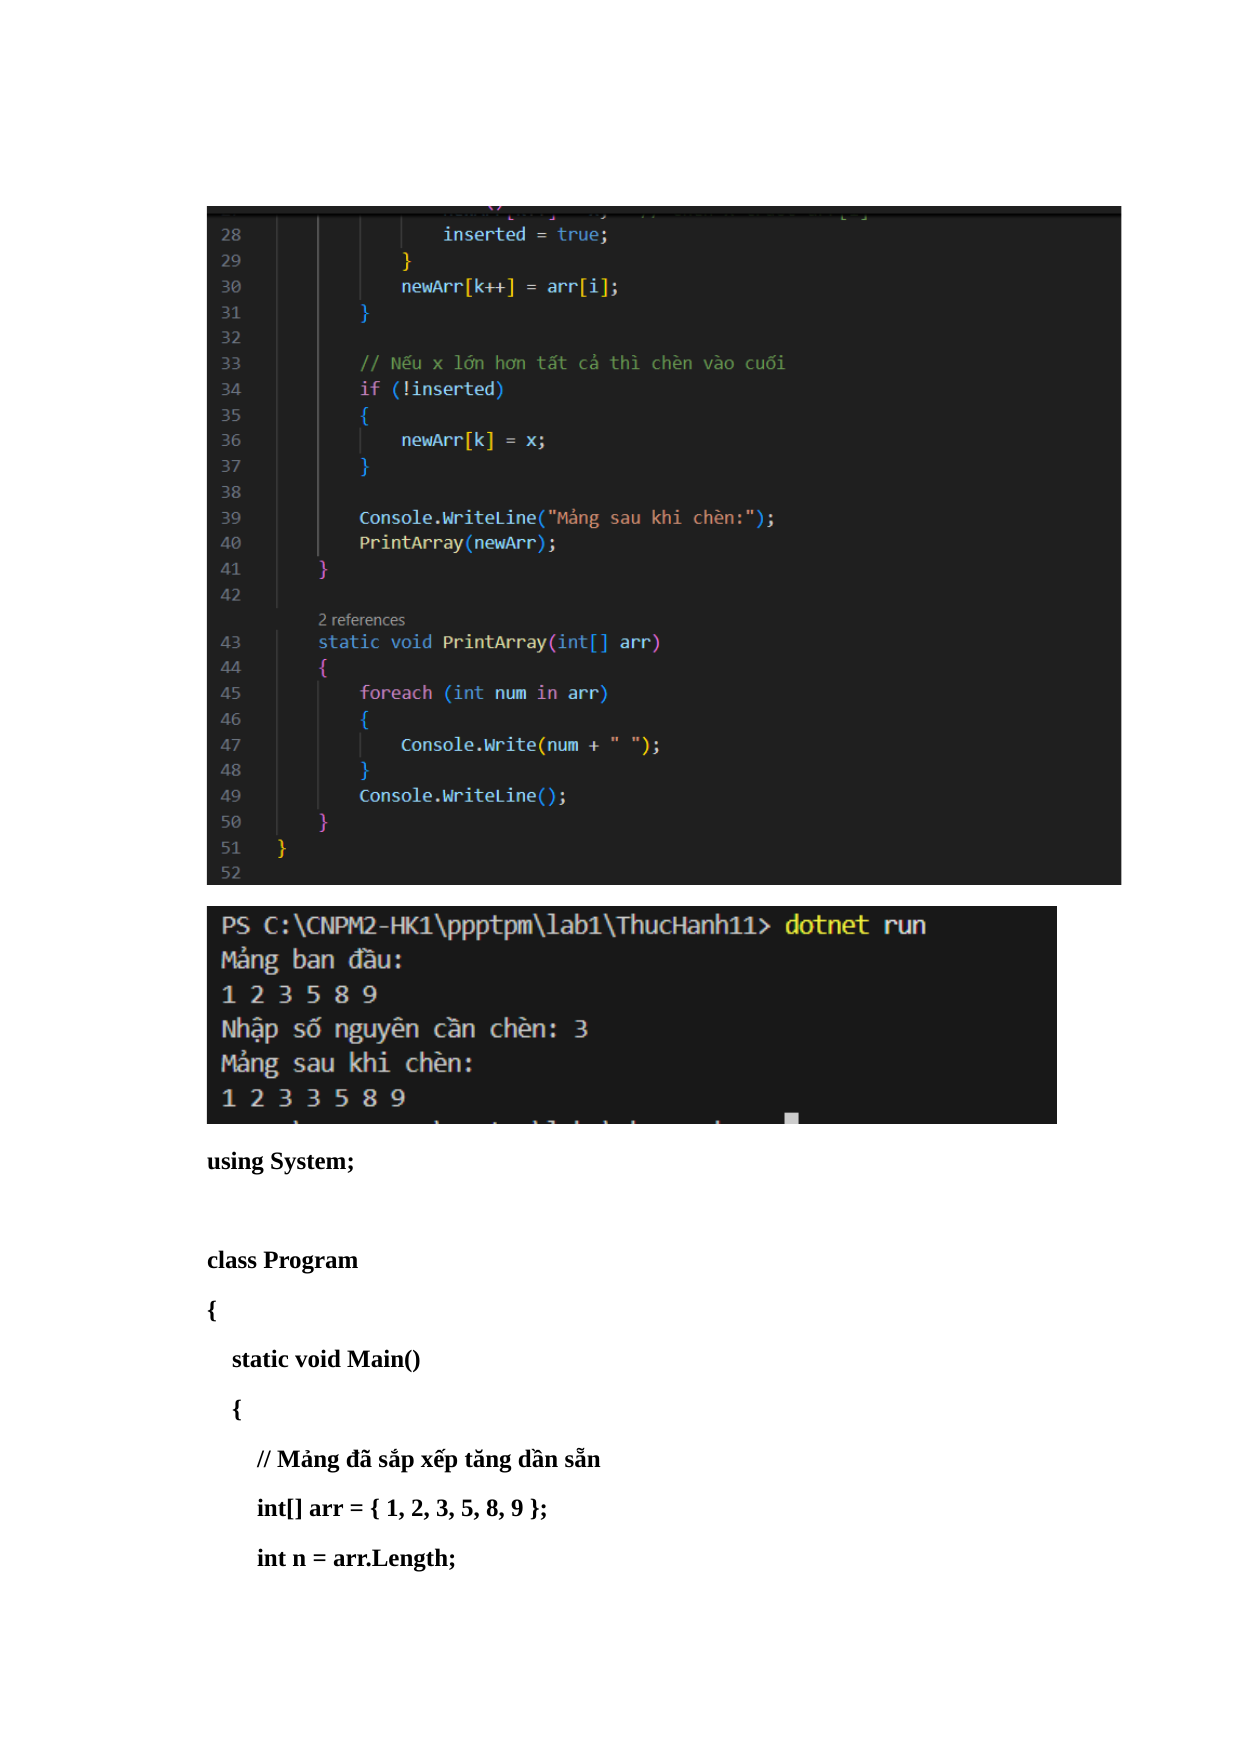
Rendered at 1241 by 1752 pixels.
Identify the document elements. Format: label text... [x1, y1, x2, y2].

text class Program [207, 1245, 1122, 1274]
picture [206, 906, 1057, 1124]
text using System; [207, 1146, 1122, 1174]
text static void Main() [207, 1344, 1122, 1373]
text int n = arr.Length; [207, 1543, 1122, 1572]
text // Mảng đã sắp xếp tăng dần sẵn [207, 1444, 1122, 1473]
text { [207, 1295, 1122, 1323]
text int[] arr = { 1, 2, 3, 5, 8, 9 }; [207, 1493, 1122, 1522]
picture [206, 206, 1122, 885]
text { [207, 1394, 1122, 1423]
